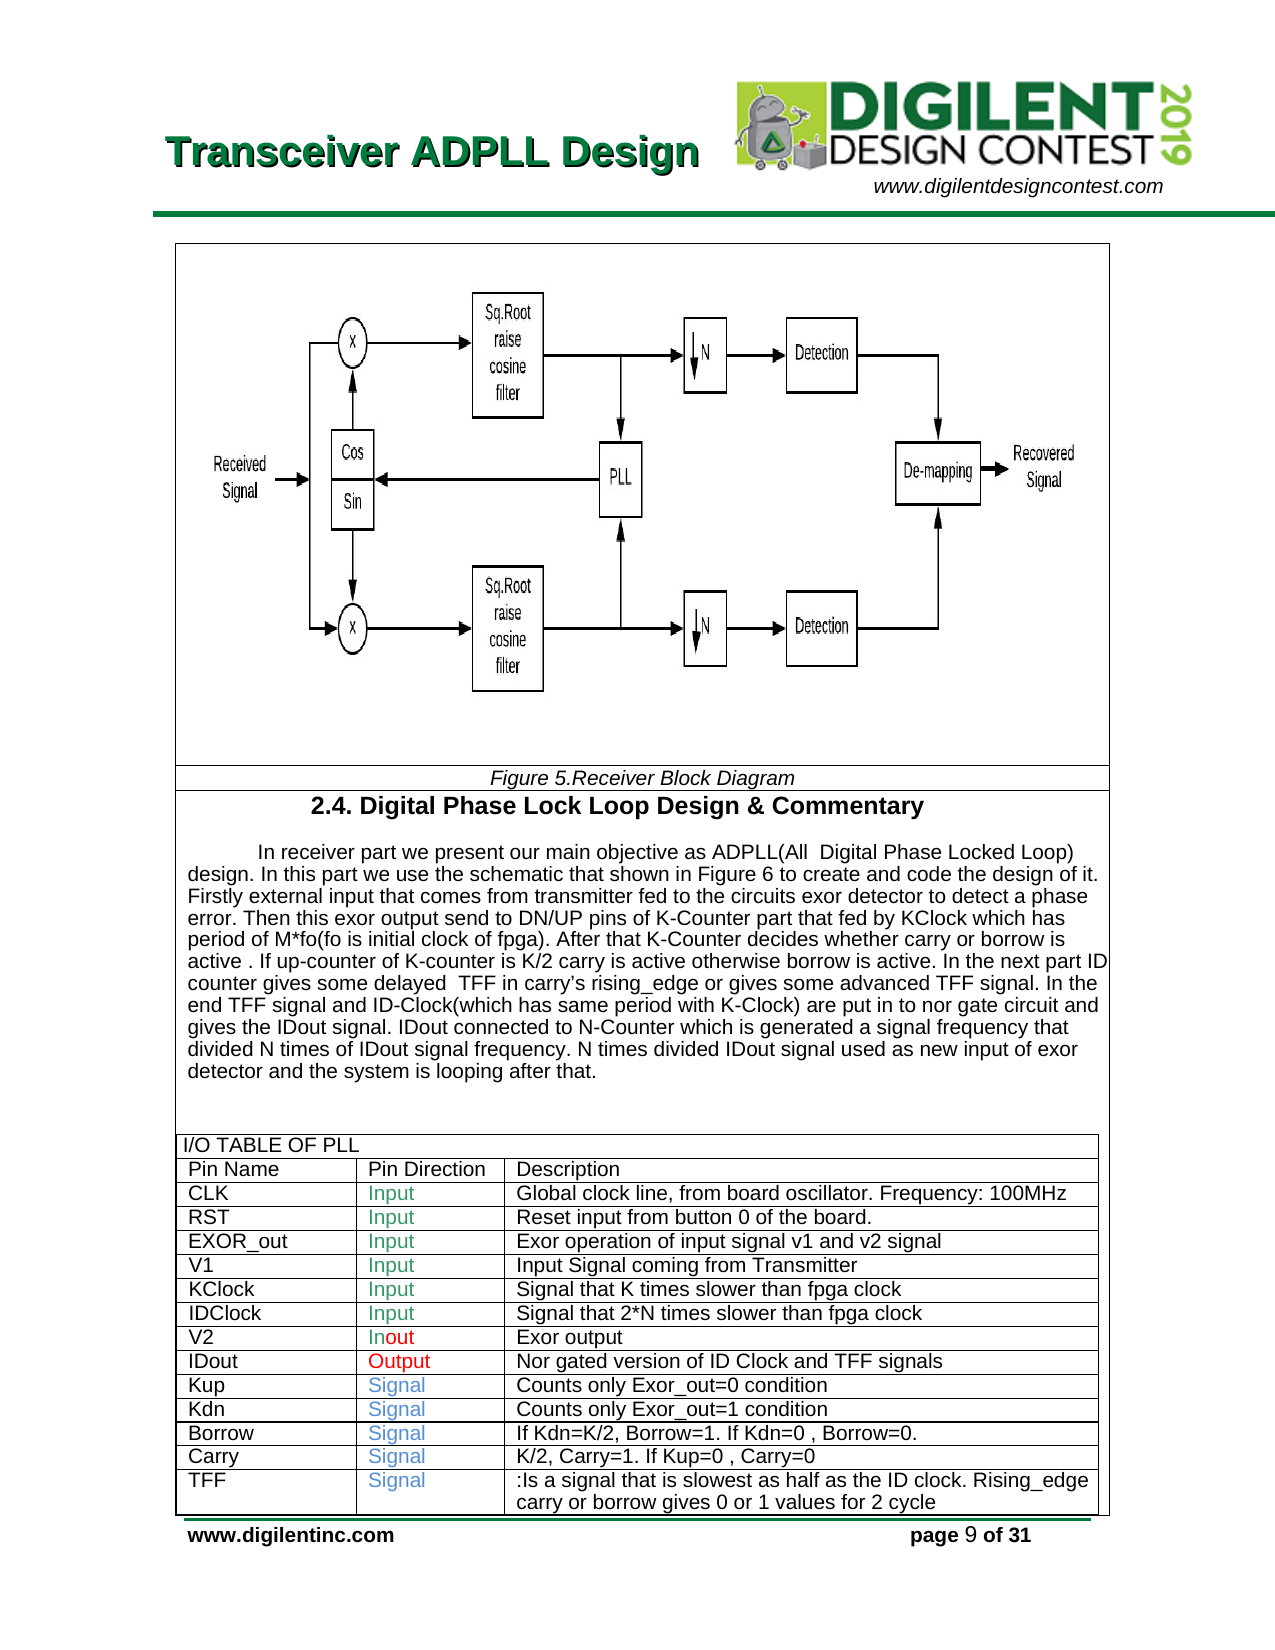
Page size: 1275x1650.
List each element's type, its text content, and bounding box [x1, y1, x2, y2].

table_cell [176, 244, 1109, 765]
table_cell 2.4. Digital Phase Lock Loop Design & Commentary In receiver part we present our main objective as ADPLL(All Digital Phase Locked Loop) design. In this part we use the schematic that shown in Figure 6 to create and code the design of it. Firstly external input that comes from transmitter fed to the circuits exor detector to detect a phase error. Then this exor output send to DN/UP pins of K-Counter part that fed by KClock which has period of M*fo(fo is initial clock of fpga). After that K-Counter decides whether carry or borrow is active . If up-counter of K-counter is K/2 carry is active otherwise borrow is active. In the next part ID counter gives some delayed TFF in carry’s rising_edge or gives some advanced TFF signal. In the end TFF signal and ID-Clock(which has same period with K-Clock) are put in to nor gate circuit and gives the IDout signal. IDout connected to N-Counter which is generated a signal frequency that divided N times of IDout signal frequency. N times divided IDout signal used as new input of exor detector and the system is looping after that. [176, 791, 1109, 1515]
picture [728, 74, 1198, 175]
table_cell Figure 5.Receiver Block Diagram [176, 766, 1109, 790]
picture [176, 244, 1107, 741]
